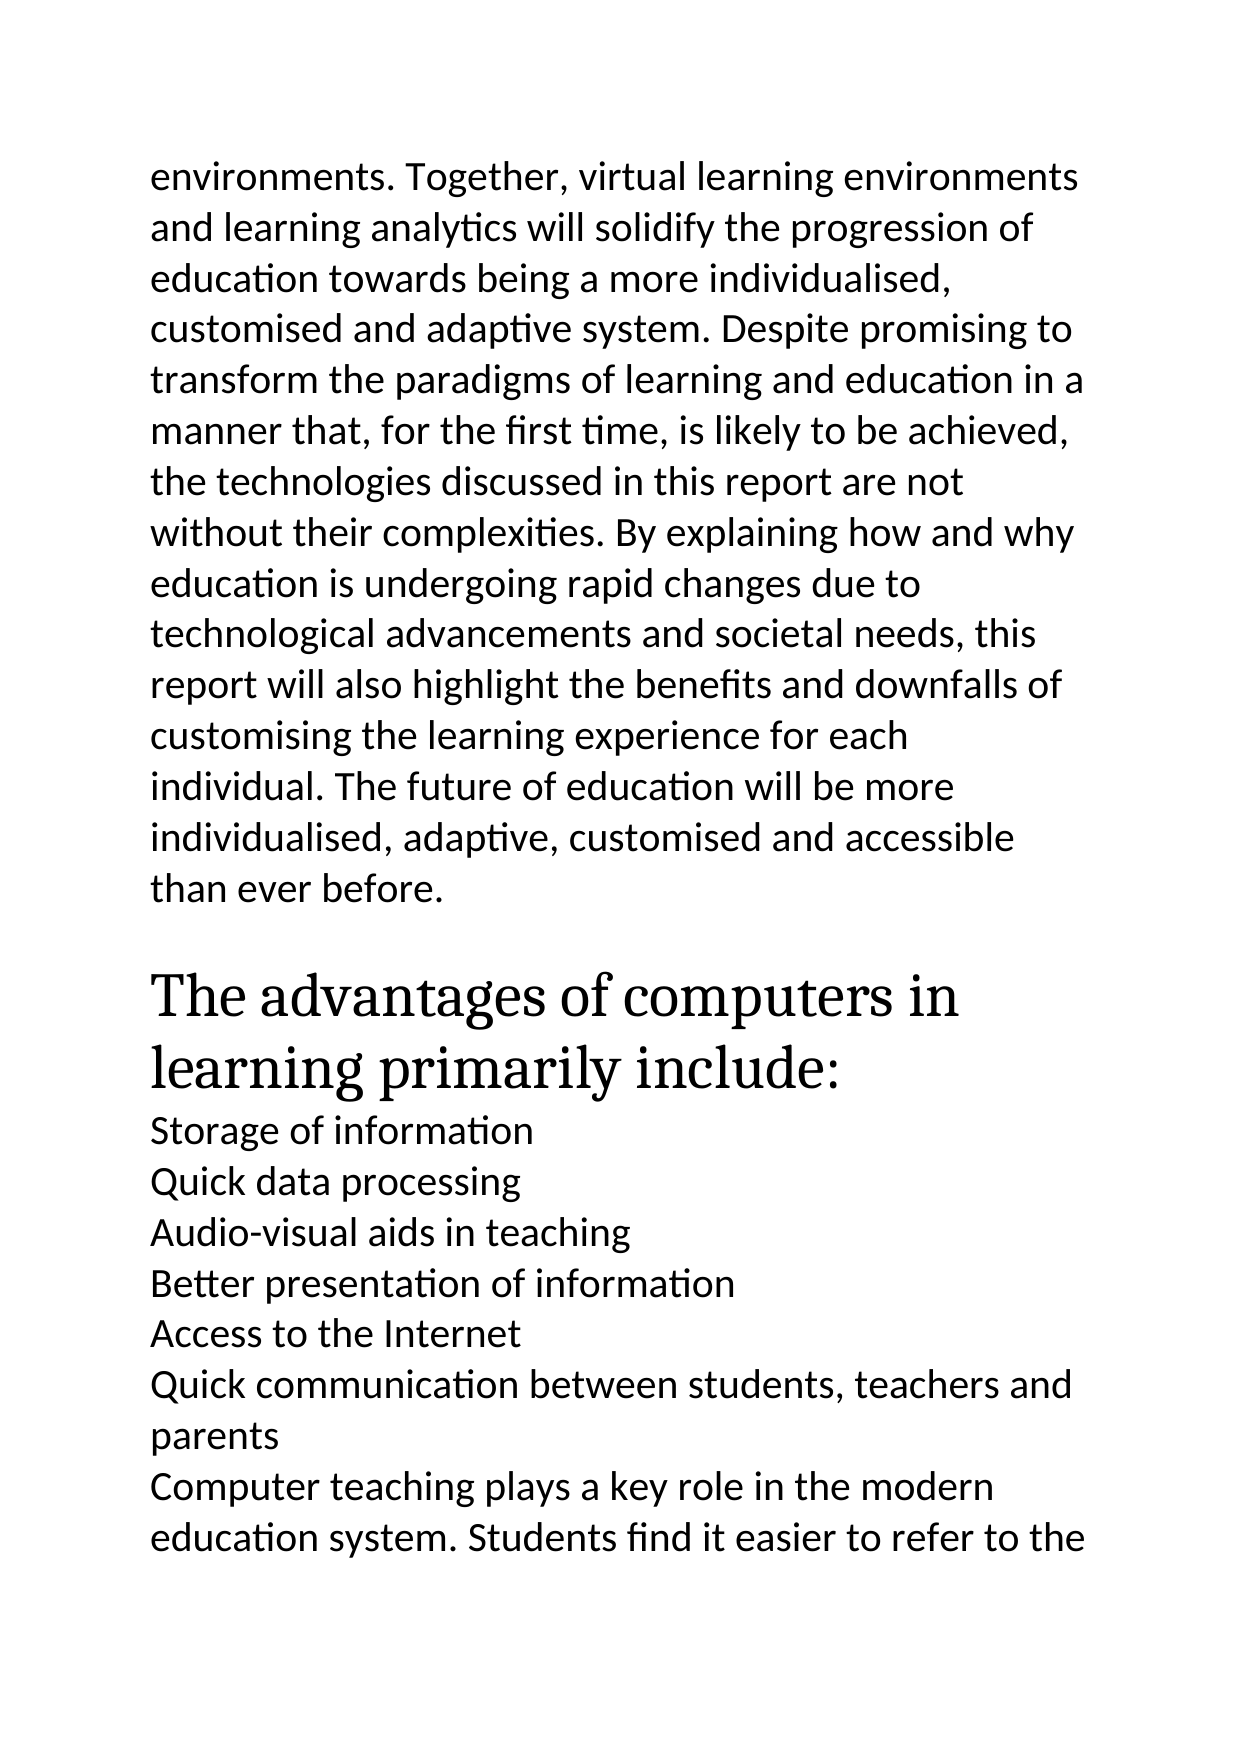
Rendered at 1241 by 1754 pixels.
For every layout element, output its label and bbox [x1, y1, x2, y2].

text [150, 960, 1090, 1562]
text [150, 150, 1090, 912]
